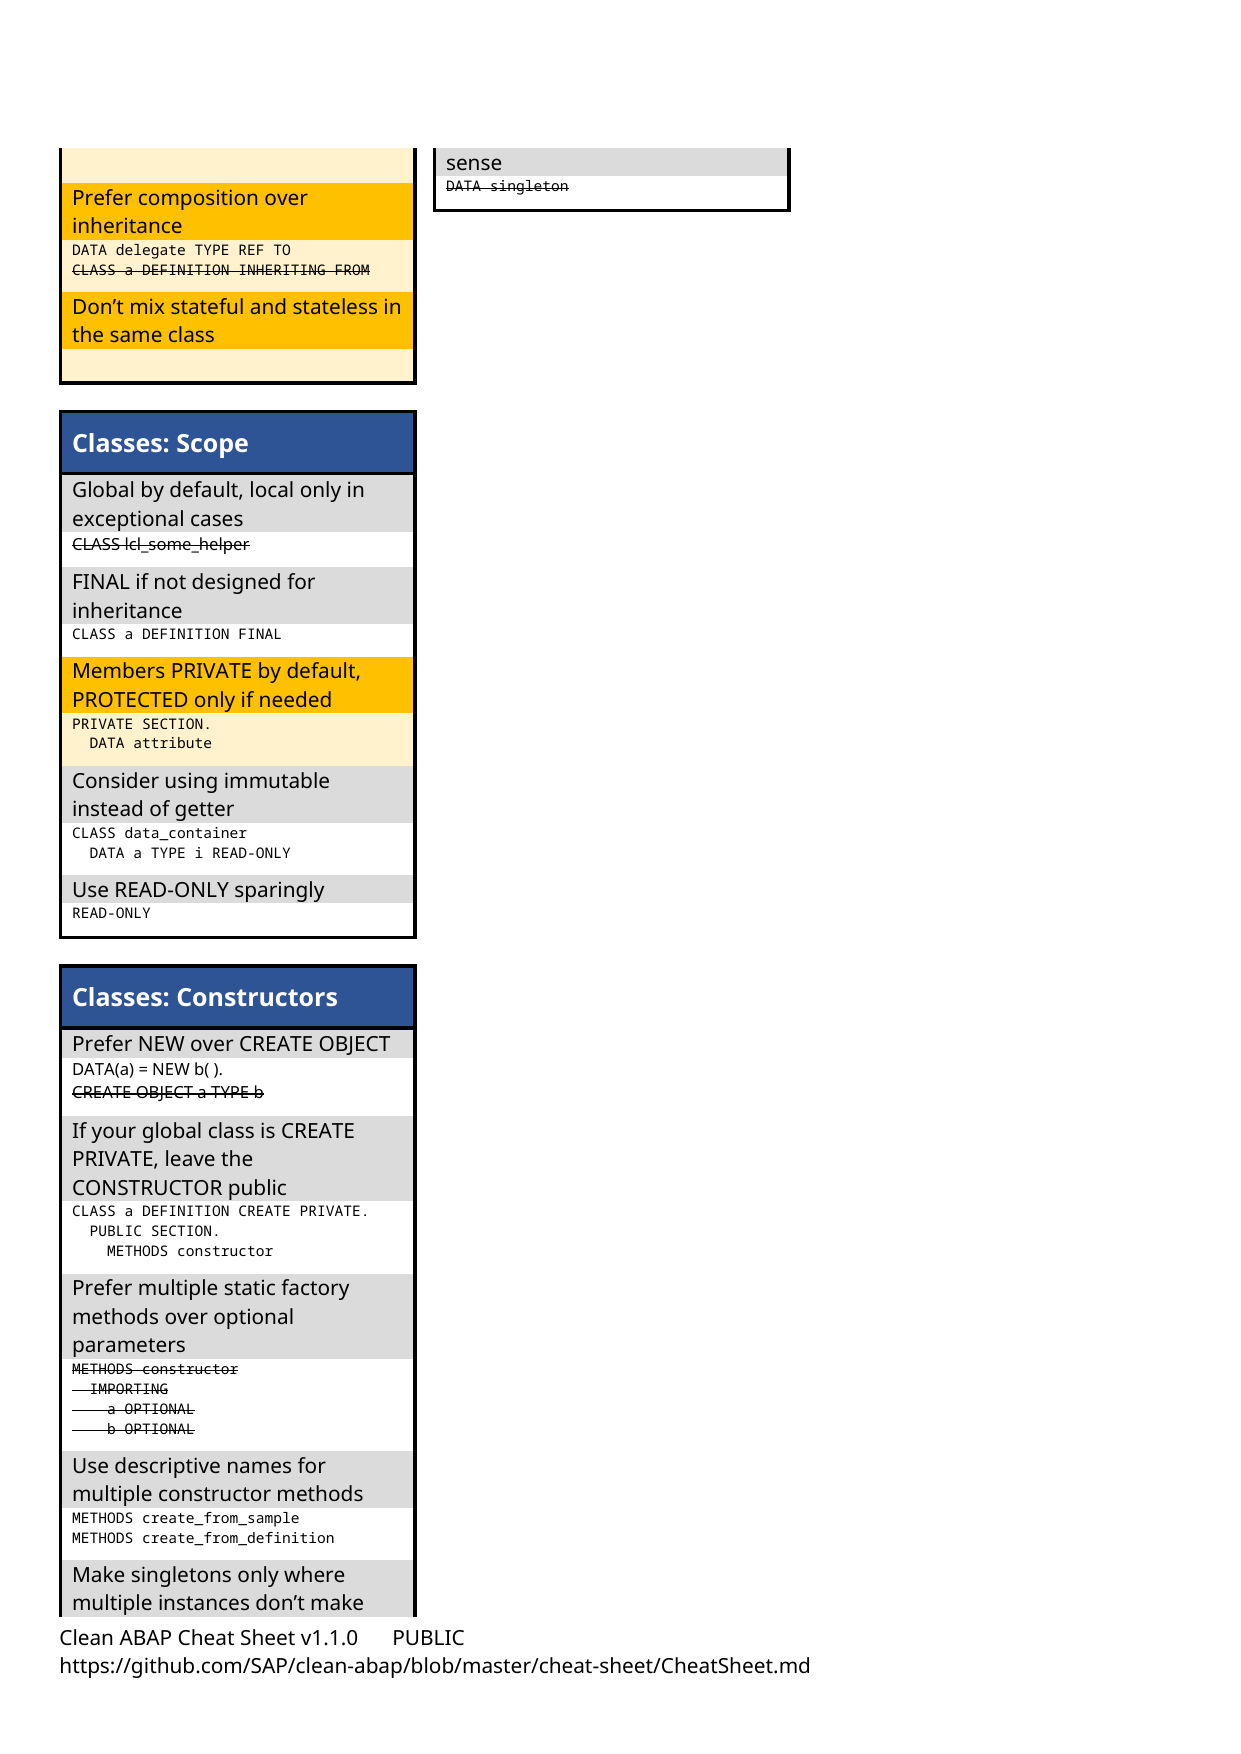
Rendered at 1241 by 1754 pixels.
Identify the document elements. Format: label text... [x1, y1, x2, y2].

table_cell CLASS a DEFINITION FINAL [62, 624, 413, 657]
table_cell DATA delegate TYPE REF TO CLASS a DEFINITION INHERITING FROM [62, 240, 413, 292]
table_cell FINAL if not designed for inheritance [62, 567, 413, 624]
table_cell Prefer multiple static factory methods over optional parameters [62, 1274, 413, 1359]
table_cell [62, 148, 413, 183]
table_cell METHODS create_from_sample METHODS create_from_definition [62, 1508, 413, 1560]
table_cell READ-ONLY [62, 903, 413, 936]
table_cell Make singletons only where multiple instances don’t make sense [436, 148, 787, 176]
table_cell Prefer composition over inheritance [62, 183, 413, 240]
table_cell If your global class is CREATE PRIVATE, leave the CONSTRUCTOR public [62, 1116, 413, 1201]
table_cell PRIVATE SECTION. DATA attribute [62, 714, 413, 766]
table_cell Prefer NEW over CREATE OBJECT [62, 1030, 413, 1058]
table_cell Consider using immutable instead of getter [62, 766, 413, 823]
table_cell Use descriptive names for multiple constructor methods [62, 1451, 413, 1508]
table_cell [62, 349, 413, 381]
table_cell CLASS lcl_some_helper [62, 532, 413, 567]
table_cell Global by default, local only in exceptional cases [62, 475, 413, 532]
table_cell CLASS a DEFINITION CREATE PRIVATE. PUBLIC SECTION. METHODS constructor [62, 1201, 413, 1273]
table_cell METHODS constructor IMPORTING a OPTIONAL b OPTIONAL [62, 1359, 413, 1451]
table_header Classes: Constructors [62, 968, 413, 1026]
table_cell Members PRIVATE by default, PROTECTED only if needed [62, 657, 413, 713]
table_cell Use READ-ONLY sparingly [62, 875, 413, 903]
table_cell Make singletons only where multiple instances don’t make sense [62, 1560, 413, 1617]
table_cell Don’t mix stateful and stateless in the same class [62, 292, 413, 349]
table_cell CLASS data_container DATA a TYPE i READ-ONLY [62, 823, 413, 875]
table_cell DATA singleton [436, 176, 787, 208]
table_cell DATA(a) = NEW b( ). CREATE OBJECT a TYPE b [62, 1058, 413, 1116]
table_header Classes: Scope [62, 413, 413, 472]
